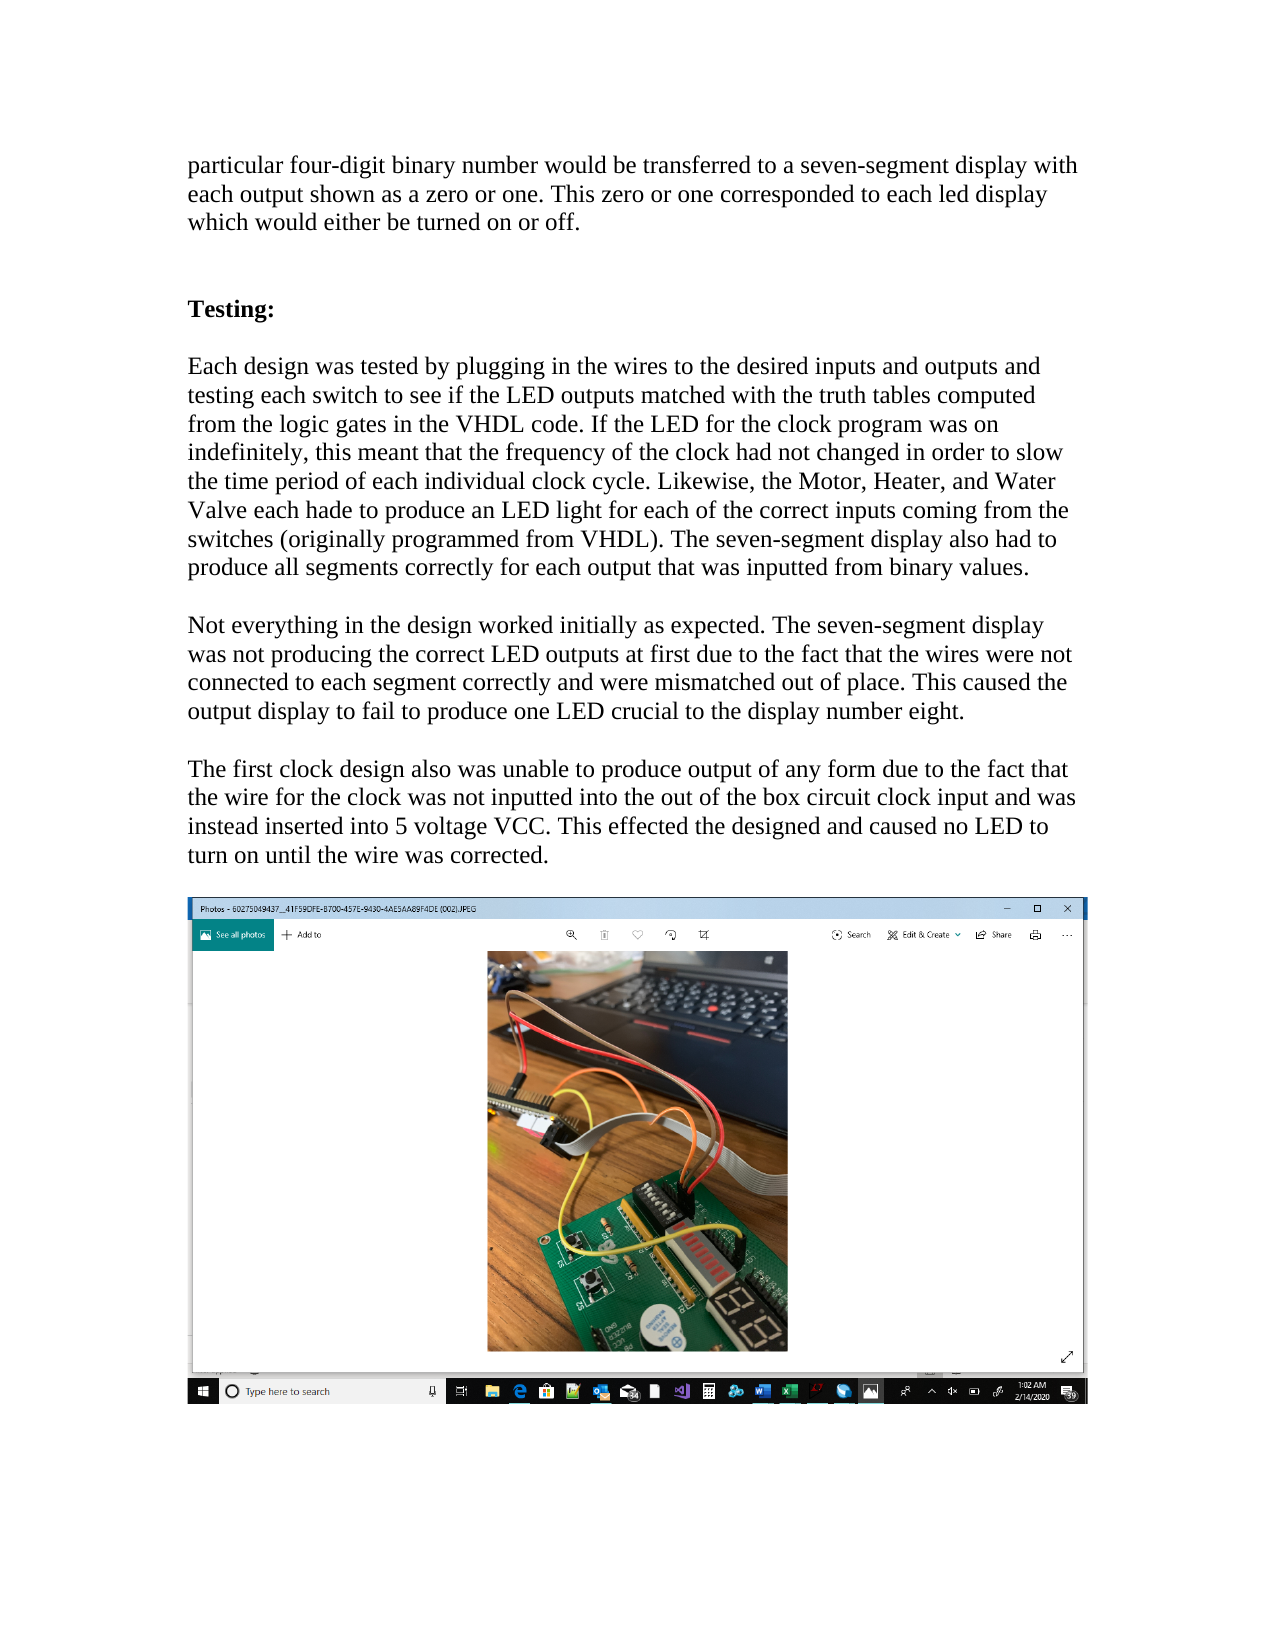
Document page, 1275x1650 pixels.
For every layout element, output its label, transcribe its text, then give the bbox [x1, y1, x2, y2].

text Not everything in the design worked initially as expected. The seven-segment display was not producing the correct LED outputs at first due to the fact that the wires were not connected to each segment correctly and were mismatched out of place. This caused the output display to fail to produce one LED crucial to the display number eight. [187, 610, 1087, 725]
text The first clock design also was unable to produce output of any form due to the fact that the wire for the clock was not inputted into the out of the box circuit clock input and was instead inserted into 5 voltage VCC. This effected the designed and caused no LED to turn on until the wire was corrected. [187, 754, 1087, 869]
text Testing: [187, 294, 1087, 322]
text Each design was tested by plugging in the wires to the desired inputs and outputs and testing each switch to see if the LED outputs matched with the truth tables computed from the logic gates in the VHDL code. If the LED for the clock program was on indefinitely, this meant that the frequency of the clock had not changed in order to slow the time period of each individual clock cycle. Likewise, the Motor, Heater, and Water Valve each hade to produce an LED light for each of the correct inputs coming from the switches (originally programmed from VHDL). The seven-segment display also had to produce all segments correctly for each output that was inputted from binary values. [187, 351, 1087, 581]
picture [187, 897, 1088, 1404]
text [187, 150, 1087, 236]
